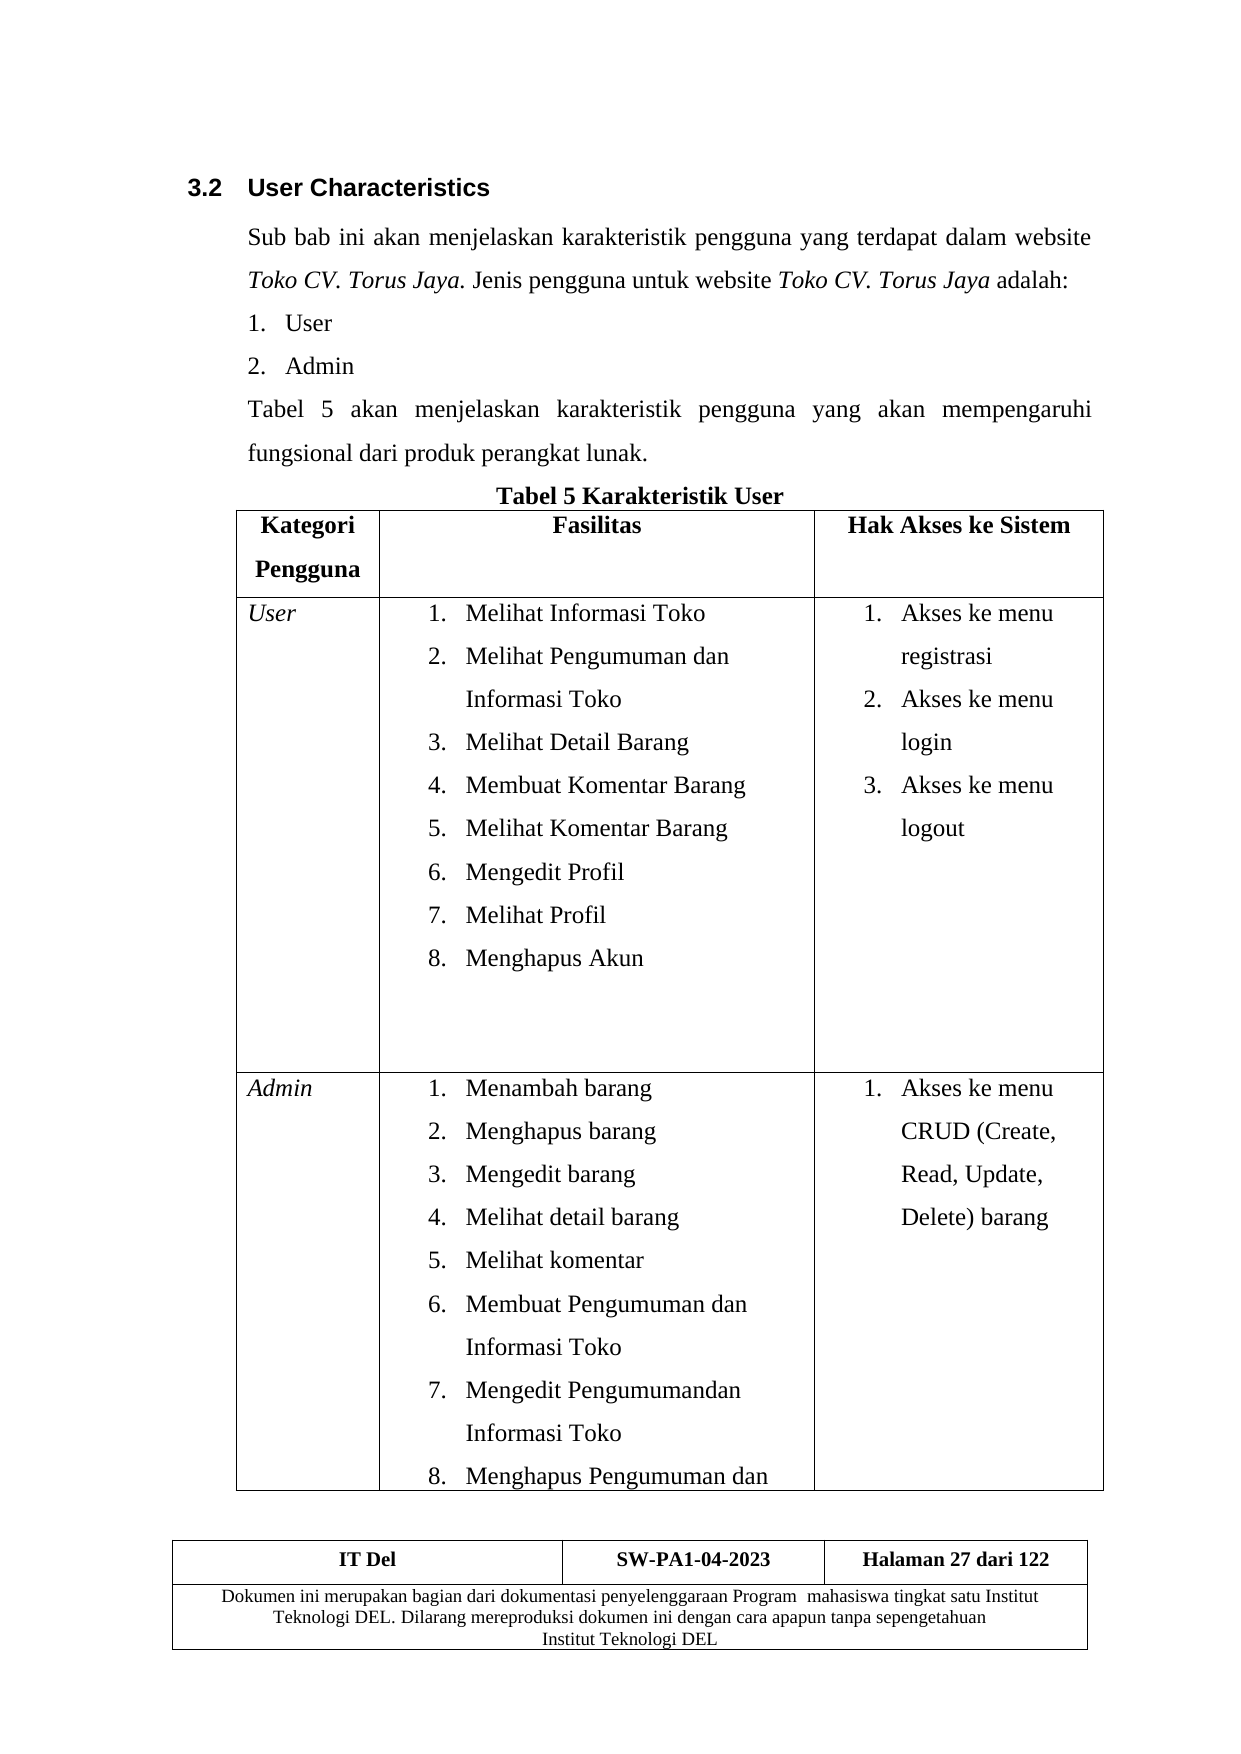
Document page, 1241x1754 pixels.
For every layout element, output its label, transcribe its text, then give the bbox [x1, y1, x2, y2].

text Sub bab ini akan menjelaskan karakteristik pengguna yang terdapat dalam website Toko CV. Torus Jaya. Jenis pengguna untuk website Toko CV. Torus Jaya adalah: [247, 222, 1092, 294]
table_cell User [237, 598, 379, 1072]
table_header Kategori Pengguna [237, 511, 379, 597]
list User [247, 308, 1092, 337]
text Tabel 5 akan menjelaskan karakteristik pengguna yang akan mempengaruhi fungsional dari produk perangkat lunak. [247, 394, 1092, 466]
table_header Hak Akses ke Sistem [815, 511, 1103, 597]
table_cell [380, 1073, 814, 1490]
table_cell Akses ke menu registrasi Akses ke menu login Akses ke menu logout [815, 598, 1103, 1072]
subtitle User Characteristics [187, 173, 1092, 201]
table_cell Admin [237, 1073, 379, 1490]
table_cell Melihat Informasi Toko Melihat Pengumuman dan Informasi Toko Melihat Detail Barang Membuat Komentar Barang Melihat Komentar Barang Mengedit Profil Melihat Profil Menghapus Akun [380, 598, 814, 1072]
table_header Fasilitas [380, 511, 814, 597]
list Admin [247, 351, 1092, 380]
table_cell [815, 1073, 1103, 1490]
